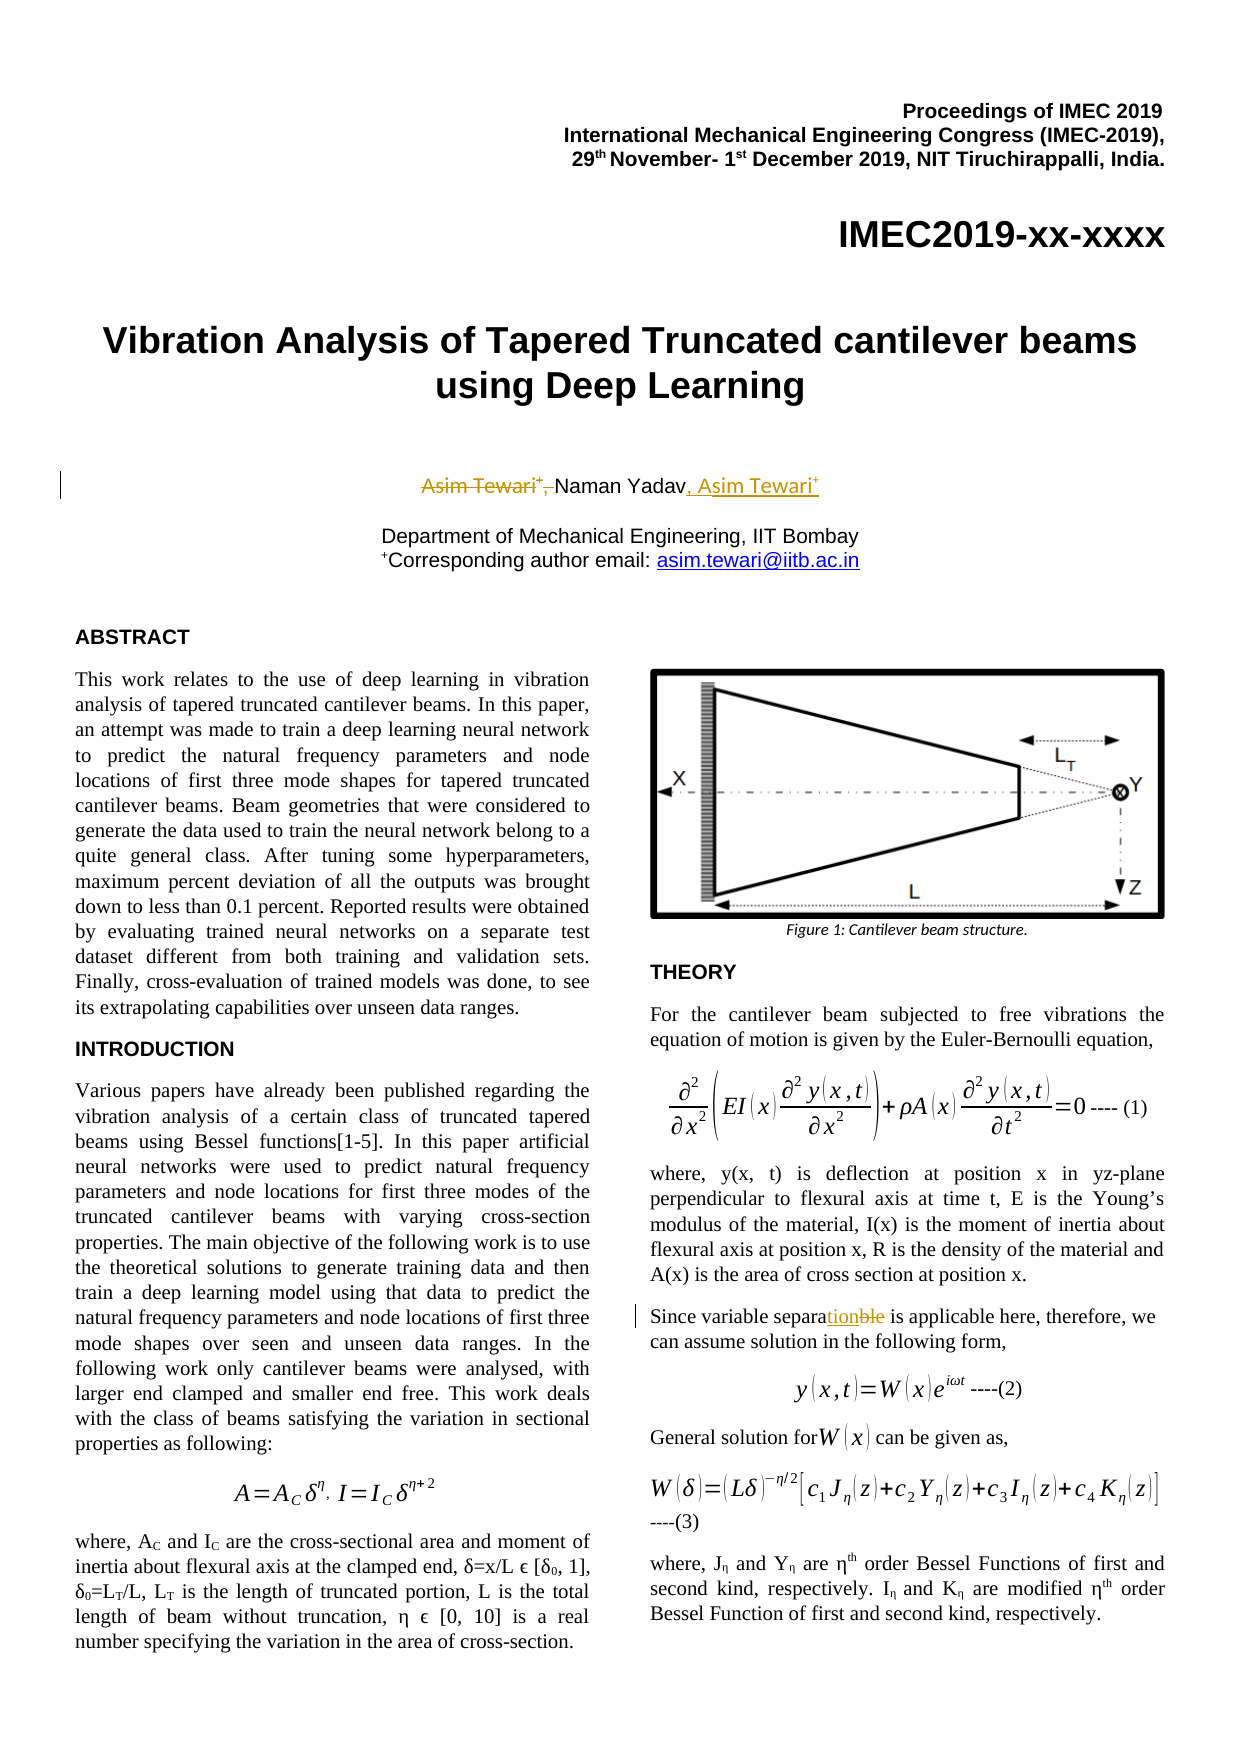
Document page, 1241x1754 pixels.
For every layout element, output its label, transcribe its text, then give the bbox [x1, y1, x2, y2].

text Vibration Analysis of Tapered Truncated cantilever beams using Deep Learning [75, 318, 1165, 406]
text ---- (1) [650, 1069, 1165, 1143]
text ----(3) [650, 1470, 1165, 1533]
text 29th November- 1st December 2019, NIT Tiruchirappalli, India. [75, 147, 1165, 171]
text International Mechanical Engineering Congress (IMEC-2019), [75, 123, 1165, 147]
text Various papers have already been published regarding the vibration analysis of a certain class of truncated tapered beams using Bessel functions[1-5]. In this paper artificial neural networks were used to predict natural frequency parameters and node locations for first three modes of the truncated cantilever beams with varying cross-section properties. The main objective of the following work is to use the theoretical solutions to generate training data and then train a deep learning model using that data to predict the natural frequency parameters and node locations of first three mode shapes over seen and unseen data ranges. In the following work only cantilever beams were analysed, with larger end clamped and smaller end free. This work deals with the class of beams satisfying the variation in sectional properties as following: [75, 1078, 591, 1455]
text , [75, 1473, 591, 1511]
text Proceedings of IMEC 2019 [825, 99, 1165, 123]
text ----(2) [650, 1371, 1165, 1404]
text where, AC and IC are the cross-sectional area and moment of inertia about flexural axis at the clamped end, δ=x/L ϵ [δ0, 1], δ0=LT/L, LT is the length of truncated portion, L is the total length of beam without truncation, η ϵ [0, 10] is a real number specifying the variation in the area of cross-section. [75, 1528, 591, 1653]
text ABSTRACT [75, 625, 591, 649]
text INTRODUCTION [75, 1037, 591, 1061]
text General solution for can be given as, [650, 1421, 1165, 1452]
text IMEC2019-xx-xxxx [75, 212, 1165, 256]
text Since variable separa is applicable here, therefore, we can assume solution in the following form, [650, 1304, 1165, 1353]
text +Corresponding author email: asim.tewari@iitb.ac.in [75, 548, 1165, 572]
picture [649, 668, 1166, 919]
text Naman Yadav [75, 471, 1165, 499]
text For the cantilever beam subjected to free vibrations the equation of motion is given by the Euler-Bernoulli equation, [650, 1002, 1165, 1051]
text where, Jη and Yη are ηth order Bessel Functions of first and second kind, respectively. Iη and Kη are modified ηth order Bessel Function of first and second kind, respectively. [650, 1550, 1165, 1625]
text where, y(x, t) is deflection at position x in yz-plane perpendicular to flexural axis at time t, E is the Young’s modulus of the material, I(x) is the moment of inertia about flexural axis at position x, R is the density of the material and A(x) is the area of cross section at position x. [650, 1161, 1165, 1286]
text This work relates to the use of deep learning in vibration analysis of tapered truncated cantilever beams. In this paper, an attempt was made to train a deep learning neural network to predict the natural frequency parameters and node locations of first three mode shapes for tapered truncated cantilever beams. Beam geometries that were considered to generate the data used to train the neural network belong to a quite general class. After tuning some hyperparameters, maximum percent deviation of all the outputs was brought down to less than 0.1 percent. Reported results were obtained by evaluating trained neural networks on a separate test dataset different from both training and validation sets. Finally, cross-evaluation of trained models was done, to see its extrapolating capabilities over unseen data ranges. [75, 667, 591, 1019]
text THEORY [650, 960, 1165, 984]
text Department of Mechanical Engineering, IIT Bombay [75, 524, 1165, 548]
